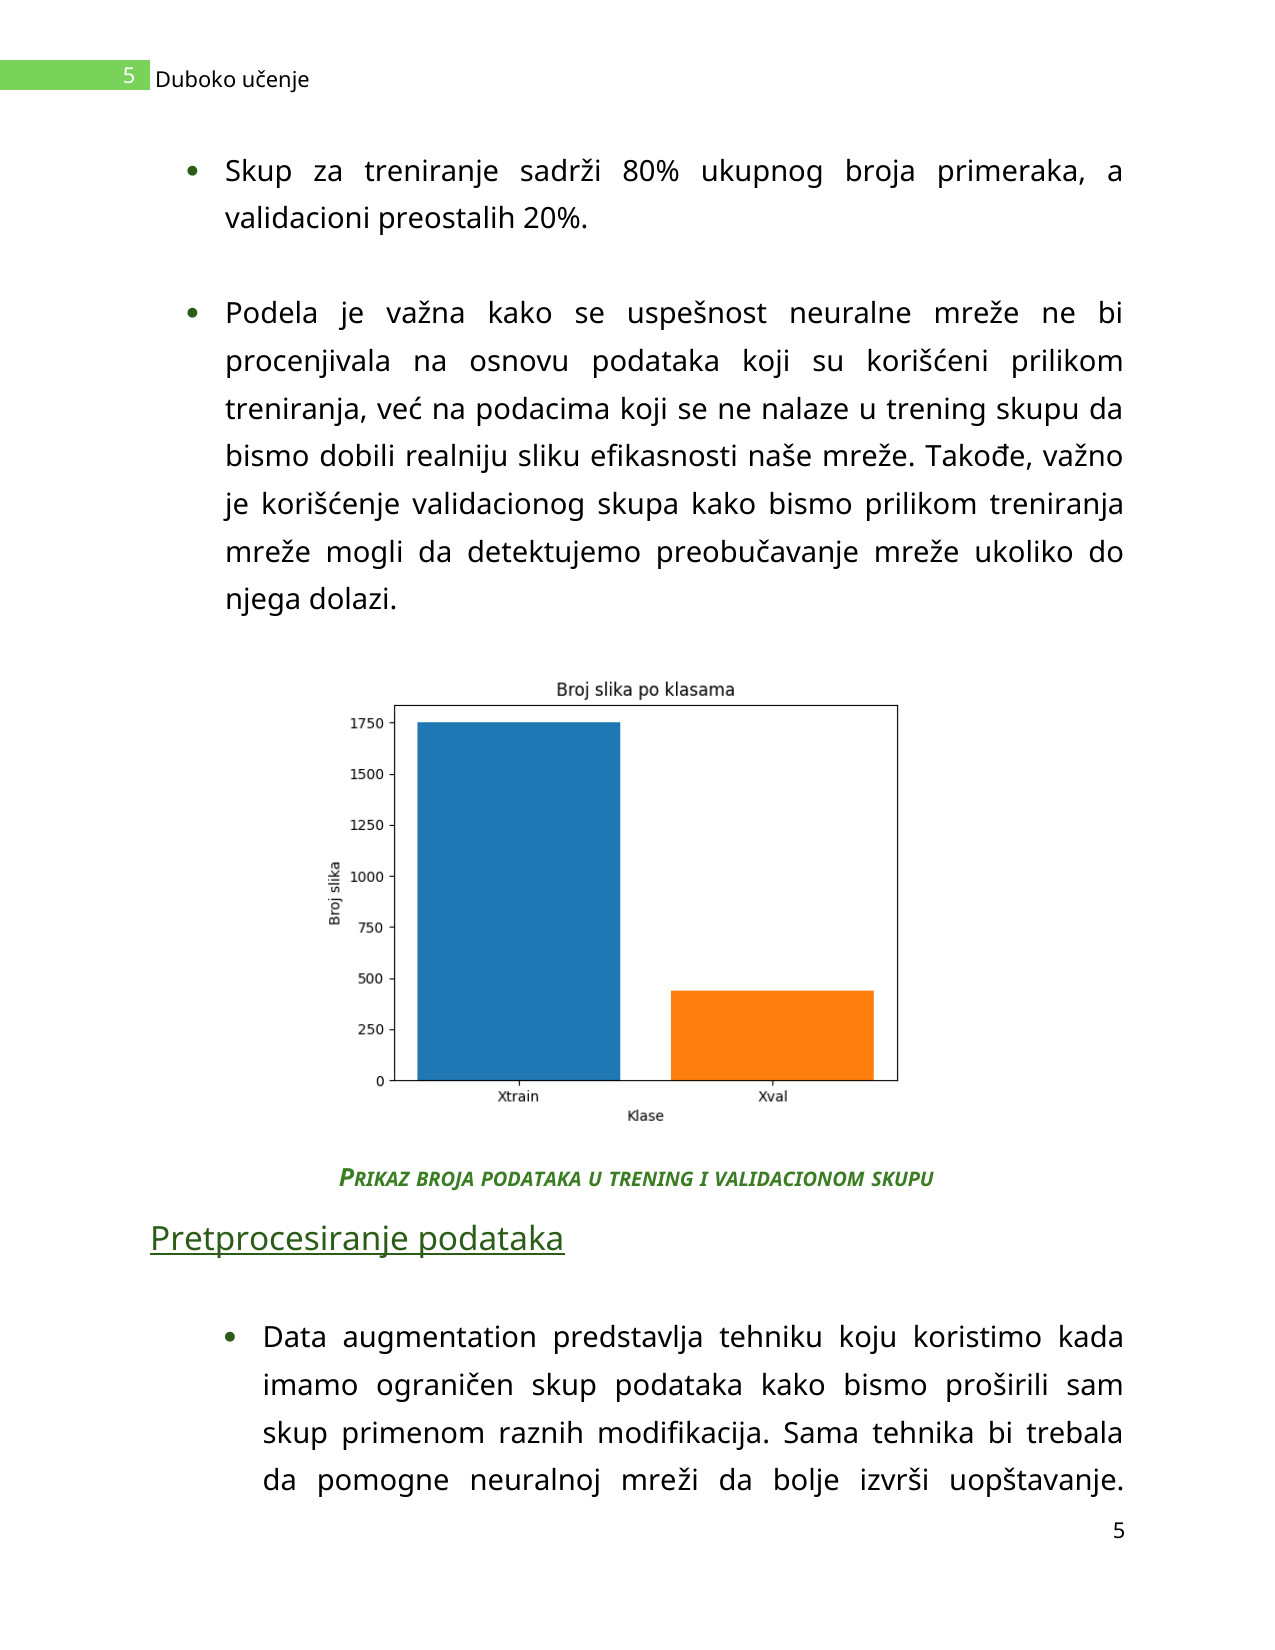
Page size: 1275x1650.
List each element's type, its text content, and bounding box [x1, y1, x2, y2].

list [225, 1317, 1125, 1499]
list Skup za treniranje sadrži 80% ukupnog broja primeraka, a validacioni preostalih 20%. [187, 150, 1125, 237]
text Prikaz broja podataka u trening i validacionom skupu [150, 1160, 1125, 1194]
subtitle Pretprocesiranje podataka [150, 1215, 1125, 1260]
picture [313, 646, 962, 1134]
list Podela je važna kako se uspešnost neuralne mreže ne bi procenjivala na osnovu podataka koji su korišćeni prilikom treniranja, već na podacima koji se ne nalaze u trening skupu da bismo dobili realniju sliku efikasnosti naše mreže. Takođe, važno je korišćenje validacionog skupa kako bismo prilikom treniranja mreže mogli da detektujemo preobučavanje mreže ukoliko do njega dolazi. [187, 293, 1125, 618]
